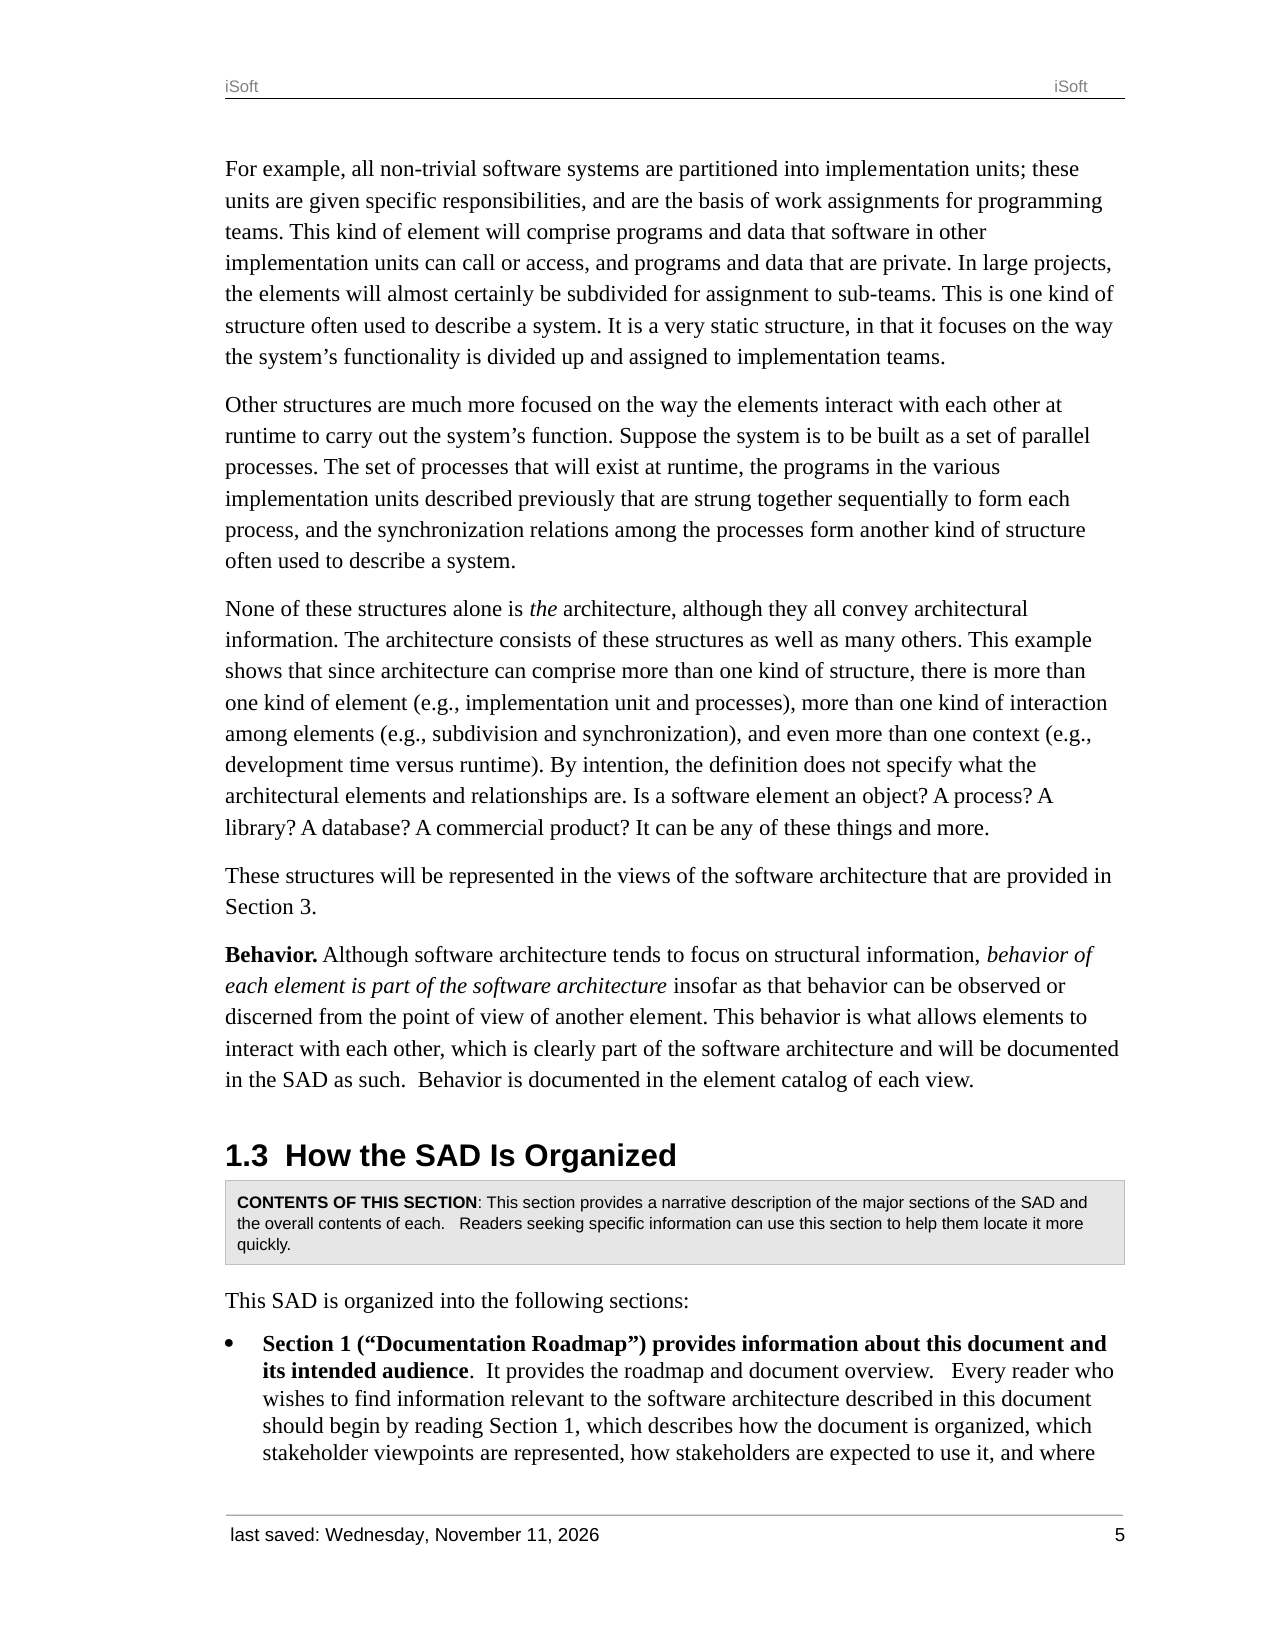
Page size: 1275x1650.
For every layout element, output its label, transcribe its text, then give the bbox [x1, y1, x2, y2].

text Behavior. Although software architecture tends to focus on structural information, behavior of each element is part of the software architecture insofar as that behavior can be observed or discerned from the point of view of another element. This behavior is what allows elements to interact with each other, which is clearly part of the software architecture and will be documented in the SAD as such. Behavior is documented in the element catalog of each view. [225, 936, 1125, 1092]
text This SAD is organized into the following sections: [225, 1282, 1125, 1313]
text Other structures are much more focused on the way the elements interact with each other at runtime to carry out the system’s function. Suppose the system is to be built as a set of parallel processes. The set of processes that will exist at runtime, the programs in the various implementation units described previously that are strung together sequentially to form each process, and the synchronization relations among the processes form another kind of structure often used to describe a system. [225, 386, 1125, 573]
text For example, all non-trivial software systems are partitioned into implementation units; these units are given specific responsibilities, and are the basis of work assignments for programming teams. This kind of element will comprise programs and data that software in other implementation units can call or access, and programs and data that are private. In large projects, the elements will almost certainly be subdivided for assignment to sub-teams. This is one kind of structure often used to describe a system. It is a very static structure, in that it focuses on the way the system’s functionality is divided up and assigned to implementation teams. [225, 151, 1125, 369]
text These structures will be represented in the views of the software architecture that are provided in Section 3. [225, 857, 1125, 919]
text None of these structures alone is the architecture, although they all convey architectural information. The architecture consists of these structures as well as many others. This example shows that since architecture can comprise more than one kind of structure, there is more than one kind of element (e.g., implementation unit and processes), more than one kind of interaction among elements (e.g., subdivision and synchronization), and even more than one context (e.g., development time versus runtime). By intention, the definition does not specify what the architectural elements and relationships are. Is a software element an object? A process? A library? A database? A commercial product? It can be any of these things and more. [225, 590, 1125, 840]
table_header CONTENTS OF THIS SECTION: This section provides a narrative description of the major sections of the SAD and the overall contents of each. Readers seeking specific information can use this section to help them locate it more quickly. [226, 1181, 1124, 1264]
subtitle How the SAD Is Organized [225, 1134, 1125, 1173]
